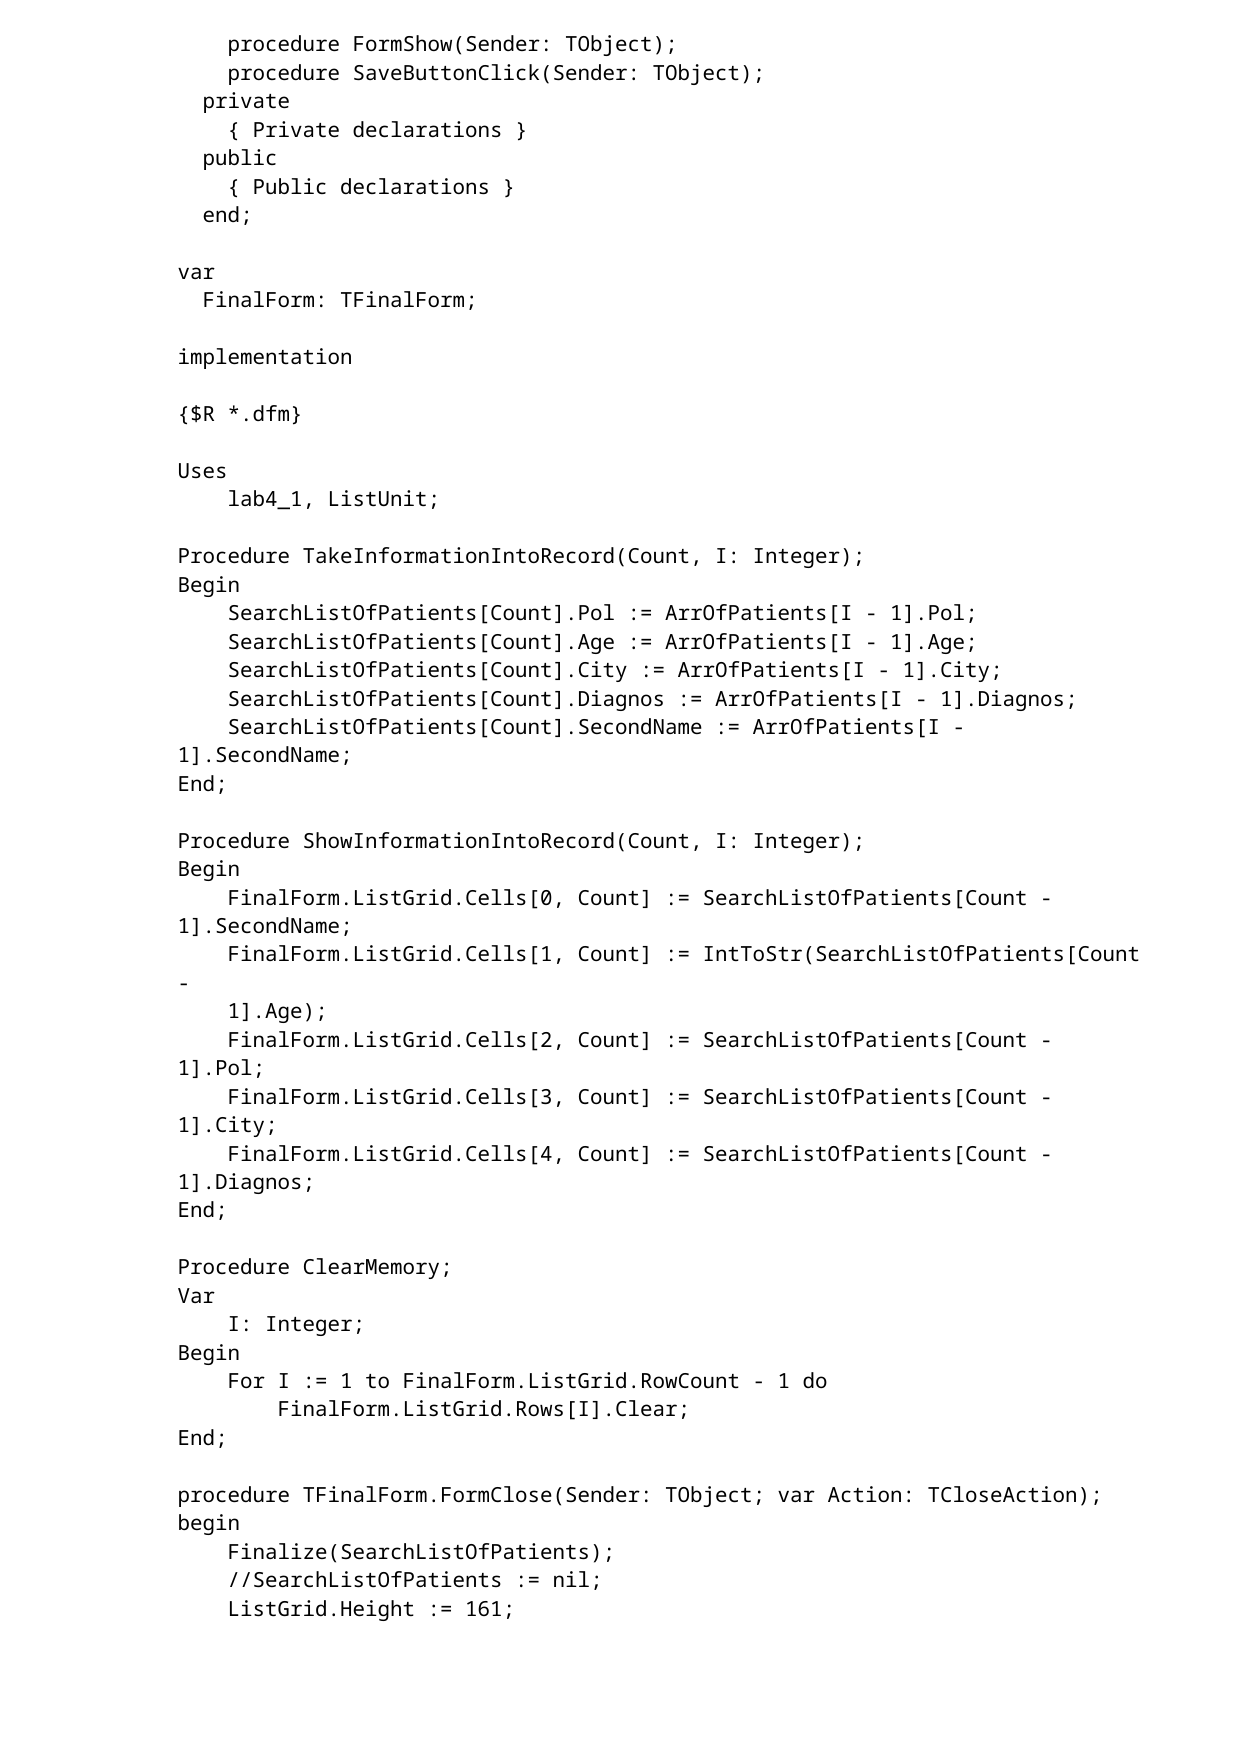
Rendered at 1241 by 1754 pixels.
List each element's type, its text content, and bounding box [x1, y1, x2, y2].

text End; [177, 1423, 1152, 1451]
text End; [177, 769, 1152, 797]
text { Private declarations } [177, 115, 1152, 143]
text Procedure ClearMemory; [177, 1252, 1152, 1281]
text implementation [177, 342, 1152, 371]
text procedure TFinalForm.FormClose(Sender: TObject; var Action: TCloseAction); [177, 1480, 1152, 1508]
text FinalForm.ListGrid.Cells[3, Count] := SearchListOfPatients[Count - 1].City; [177, 1082, 1152, 1139]
text Begin [177, 1338, 1152, 1366]
text Begin [177, 570, 1152, 598]
text { Public declarations } [177, 172, 1152, 200]
text SearchListOfPatients[Count].SecondName := ArrOfPatients[I - 1].SecondName; [177, 712, 1152, 769]
text FinalForm.ListGrid.Cells[0, Count] := SearchListOfPatients[Count - 1].SecondName; [177, 883, 1152, 939]
text lab4_1, ListUnit; [177, 484, 1152, 513]
text procedure SaveButtonClick(Sender: TObject); [177, 58, 1152, 86]
text end; [177, 200, 1152, 229]
text FinalForm.ListGrid.Cells[1, Count] := IntToStr(SearchListOfPatients[Count - 1].Age); [177, 939, 1152, 1025]
text SearchListOfPatients[Count].City := ArrOfPatients[I - 1].City; [177, 655, 1152, 684]
text Begin [177, 854, 1152, 883]
text Procedure TakeInformationIntoRecord(Count, I: Integer); [177, 541, 1152, 570]
text Uses [177, 456, 1152, 484]
text begin [177, 1508, 1152, 1537]
text Finalize(SearchListOfPatients); [177, 1537, 1152, 1565]
text Procedure ShowInformationIntoRecord(Count, I: Integer); [177, 826, 1152, 854]
text I: Integer; [177, 1309, 1152, 1338]
text SearchListOfPatients[Count].Diagnos := ArrOfPatients[I - 1].Diagnos; [177, 684, 1152, 712]
text //SearchListOfPatients := nil; [177, 1565, 1152, 1594]
text SearchListOfPatients[Count].Age := ArrOfPatients[I - 1].Age; [177, 627, 1152, 655]
text For I := 1 to FinalForm.ListGrid.RowCount - 1 do [177, 1366, 1152, 1394]
text End; [177, 1196, 1152, 1224]
text SearchListOfPatients[Count].Pol := ArrOfPatients[I - 1].Pol; [177, 598, 1152, 627]
text FinalForm.ListGrid.Cells[4, Count] := SearchListOfPatients[Count - 1].Diagnos; [177, 1139, 1152, 1196]
text ListGrid.Height := 161; [177, 1594, 1152, 1622]
text FinalForm.ListGrid.Cells[2, Count] := SearchListOfPatients[Count - 1].Pol; [177, 1025, 1152, 1082]
text FinalForm: TFinalForm; [177, 286, 1152, 314]
text public [177, 143, 1152, 172]
text FinalForm.ListGrid.Rows[I].Clear; [177, 1394, 1152, 1423]
text var [177, 257, 1152, 286]
text private [177, 86, 1152, 115]
text procedure FormShow(Sender: TObject); [177, 29, 1152, 58]
text Var [177, 1281, 1152, 1309]
text {$R *.dfm} [177, 399, 1152, 428]
